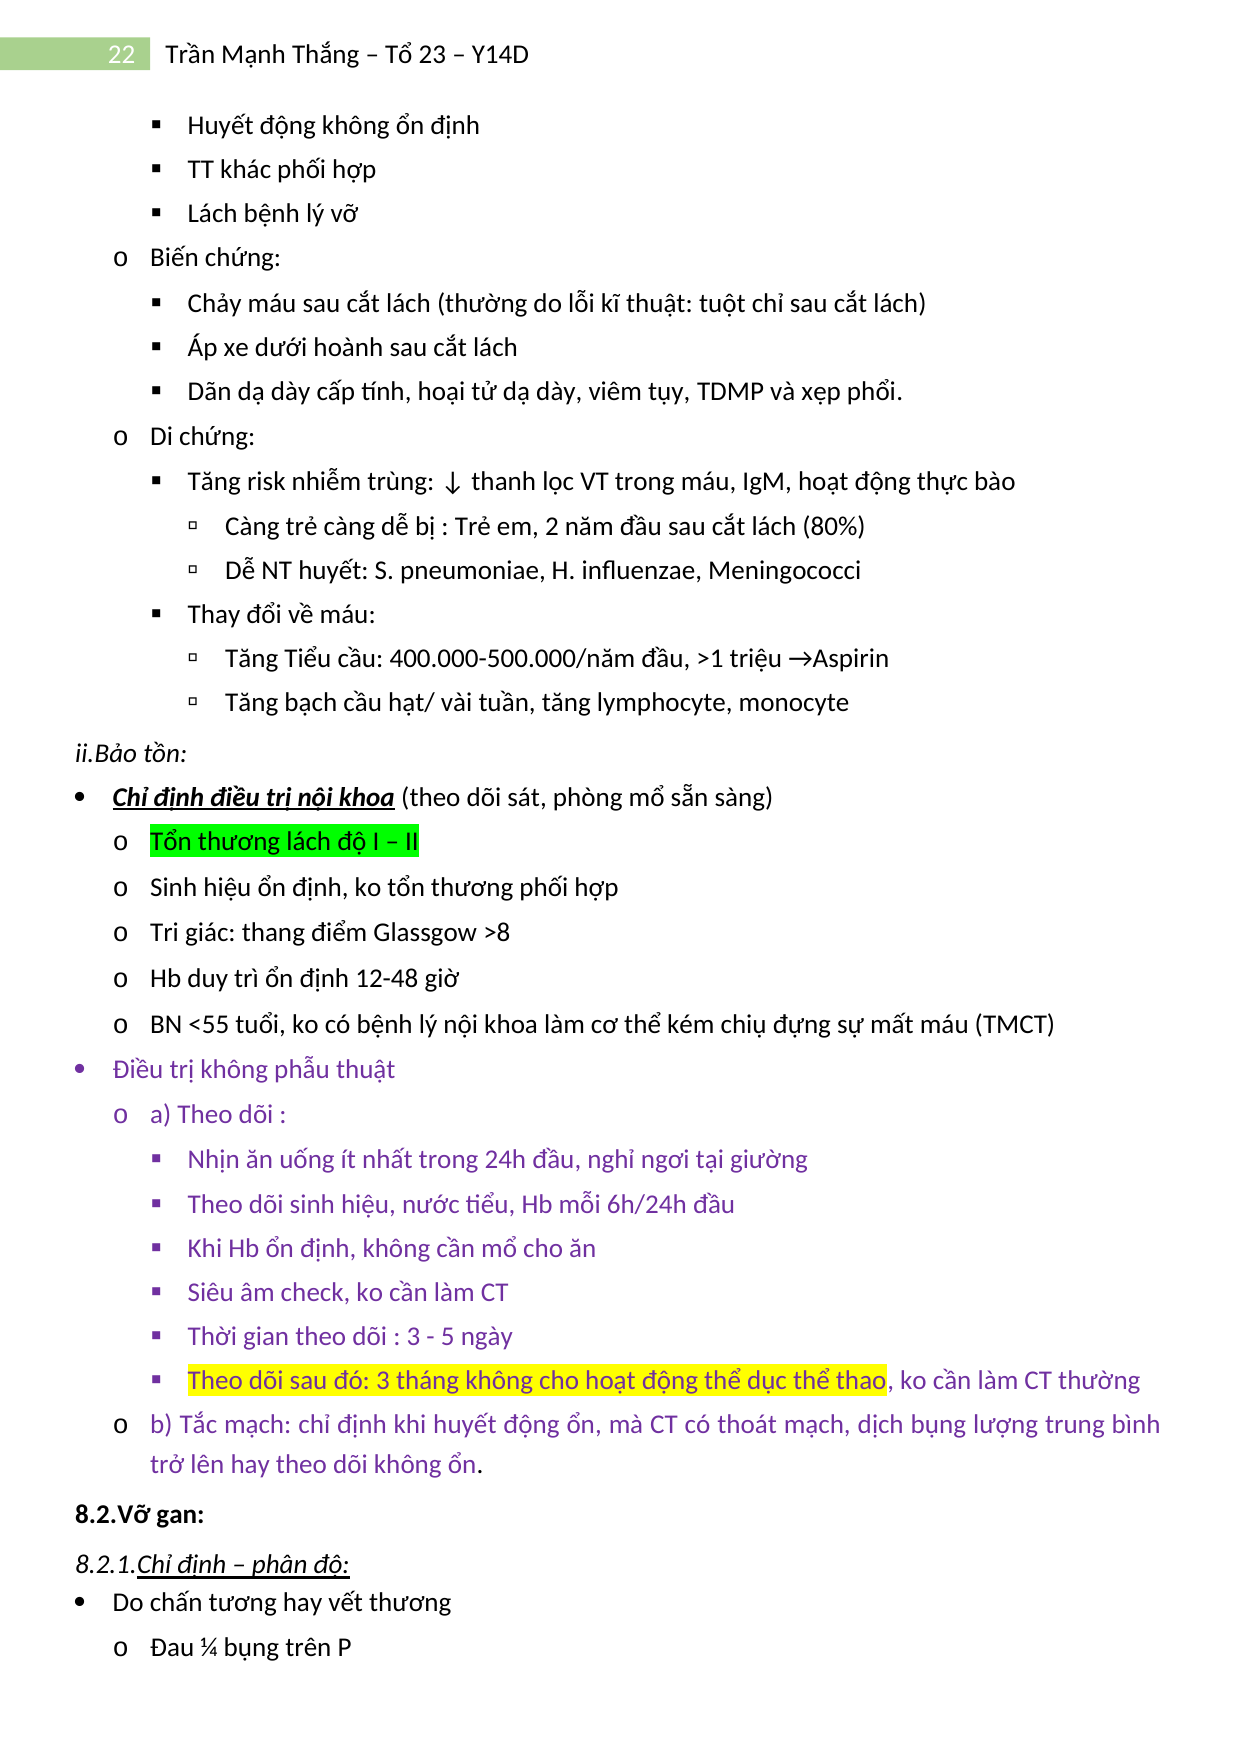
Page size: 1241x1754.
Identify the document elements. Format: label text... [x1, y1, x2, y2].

list Càng trẻ càng dễ bị : Trẻ em, 2 năm đầu sau cắt lách (80%) [187, 509, 1162, 542]
list Tăng risk nhiễm trùng: ↓ thanh lọc VT trong máu, IgM, hoạt động thực bào [150, 464, 1162, 497]
list Theo dõi sinh hiệu, nước tiểu, Hb mỗi 6h/24h đầu [150, 1187, 1162, 1220]
list Dãn dạ dày cấp tính, hoại tử dạ dày, viêm tụy, TDMP và xẹp phổi. [150, 374, 1162, 408]
list Tổn thương lách độ I – II [112, 824, 1162, 858]
list Điều trị không phẫu thuật [75, 1053, 1165, 1086]
list Chảy máu sau cắt lách (thường do lỗi kĩ thuật: tuột chỉ sau cắt lách) [150, 286, 1162, 319]
list Tăng bạch cầu hạt/ vài tuần, tăng lymphocyte, monocyte [187, 685, 1162, 718]
list a) Theo dõi : [112, 1097, 1162, 1131]
list Dễ NT huyết: S. pneumoniae, H. influenzae, Meningococci [187, 553, 1162, 586]
list Khi Hb ổn định, không cần mổ cho ăn [150, 1231, 1162, 1264]
list Thời gian theo dõi : 3 - 5 ngày [150, 1319, 1162, 1352]
list TT khác phối hợp [150, 152, 1162, 185]
list BN <55 tuổi, ko có bệnh lý nội khoa làm cơ thể kém chiụ đựng sự mất máu (TMCT) [112, 1007, 1162, 1041]
list Theo dõi sau đó: 3 tháng không cho hoạt động thể dục thể thao, ko cần làm CT thường [150, 1363, 1162, 1396]
list Do chấn tương hay vết thương [75, 1586, 1165, 1619]
subtitle Chỉ định – phân độ: [75, 1548, 1165, 1581]
list Đau ¼ bụng trên P [112, 1630, 1162, 1664]
list Tăng Tiểu cầu: 400.000-500.000/năm đầu, >1 triệu →Aspirin [187, 641, 1162, 674]
list b) Tắc mạch: chỉ định khi huyết động ổn, mà CT có thoát mạch, dịch bụng lượng trung bình trở lên hay theo dõi không ổn. [112, 1408, 1162, 1480]
list Thay đổi về máu: [150, 597, 1162, 630]
list Hb duy trì ổn định 12-48 giờ [112, 961, 1162, 996]
list Huyết động không ổn định [150, 108, 1162, 141]
subtitle Vỡ gan: [75, 1497, 1165, 1530]
list Tri giác: thang điểm Glassgow >8 [112, 916, 1162, 950]
list Di chứng: [112, 419, 1162, 453]
list Biến chứng: [112, 241, 1162, 275]
list Áp xe dưới hoành sau cắt lách [150, 330, 1162, 363]
list Sinh hiệu ổn định, ko tổn thương phối hợp [112, 870, 1162, 904]
list Chỉ định điều trị nội khoa (theo dõi sát, phòng mổ sẵn sàng) [75, 780, 1165, 813]
list Lách bệnh lý vỡ [150, 196, 1162, 229]
subtitle Bảo tồn: [75, 736, 1165, 769]
list Nhịn ăn uống ít nhất trong 24h đầu, nghỉ ngơi tại giường [150, 1143, 1162, 1176]
list Siêu âm check, ko cần làm CT [150, 1275, 1162, 1308]
